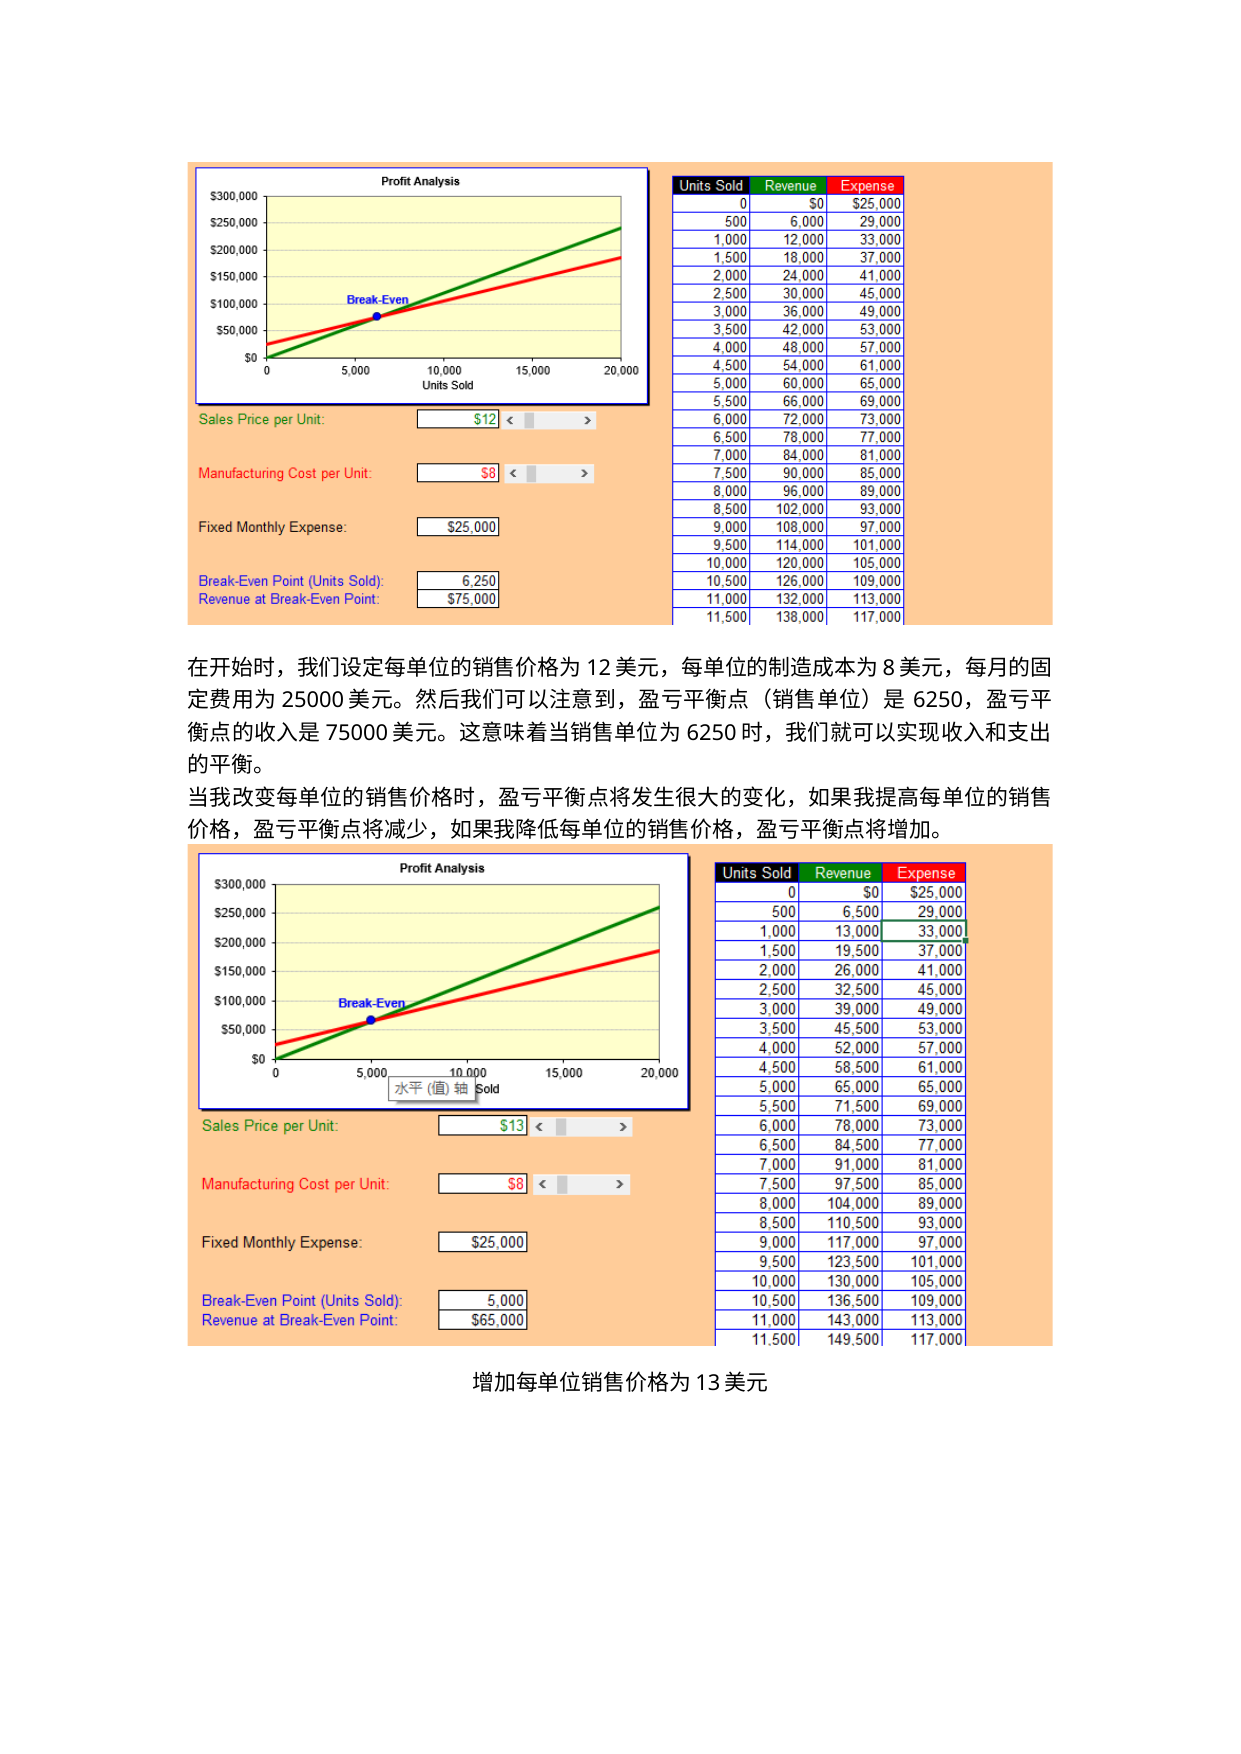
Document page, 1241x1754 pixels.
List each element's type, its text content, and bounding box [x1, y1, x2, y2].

picture [187, 844, 1053, 1346]
text 增加每单位销售价格为13美元 [187, 1364, 1053, 1397]
text 在开始时，我们设定每单位的销售价格为12美元，每单位的制造成本为8美元，每月的固定费用为25000美元。然后我们可以注意到，盈亏平衡点（销售单位）是6250，盈亏平衡点的收入是75000美元。这意味着当销售单位为6250时，我们就可以实现收入和支出的平衡。 [187, 649, 1053, 779]
text 当我改变每单位的销售价格时，盈亏平衡点将发生很大的变化，如果我提高每单位的销售价格，盈亏平衡点将减少，如果我降低每单位的销售价格，盈亏平衡点将增加。 [187, 779, 1053, 844]
picture [187, 162, 1053, 625]
